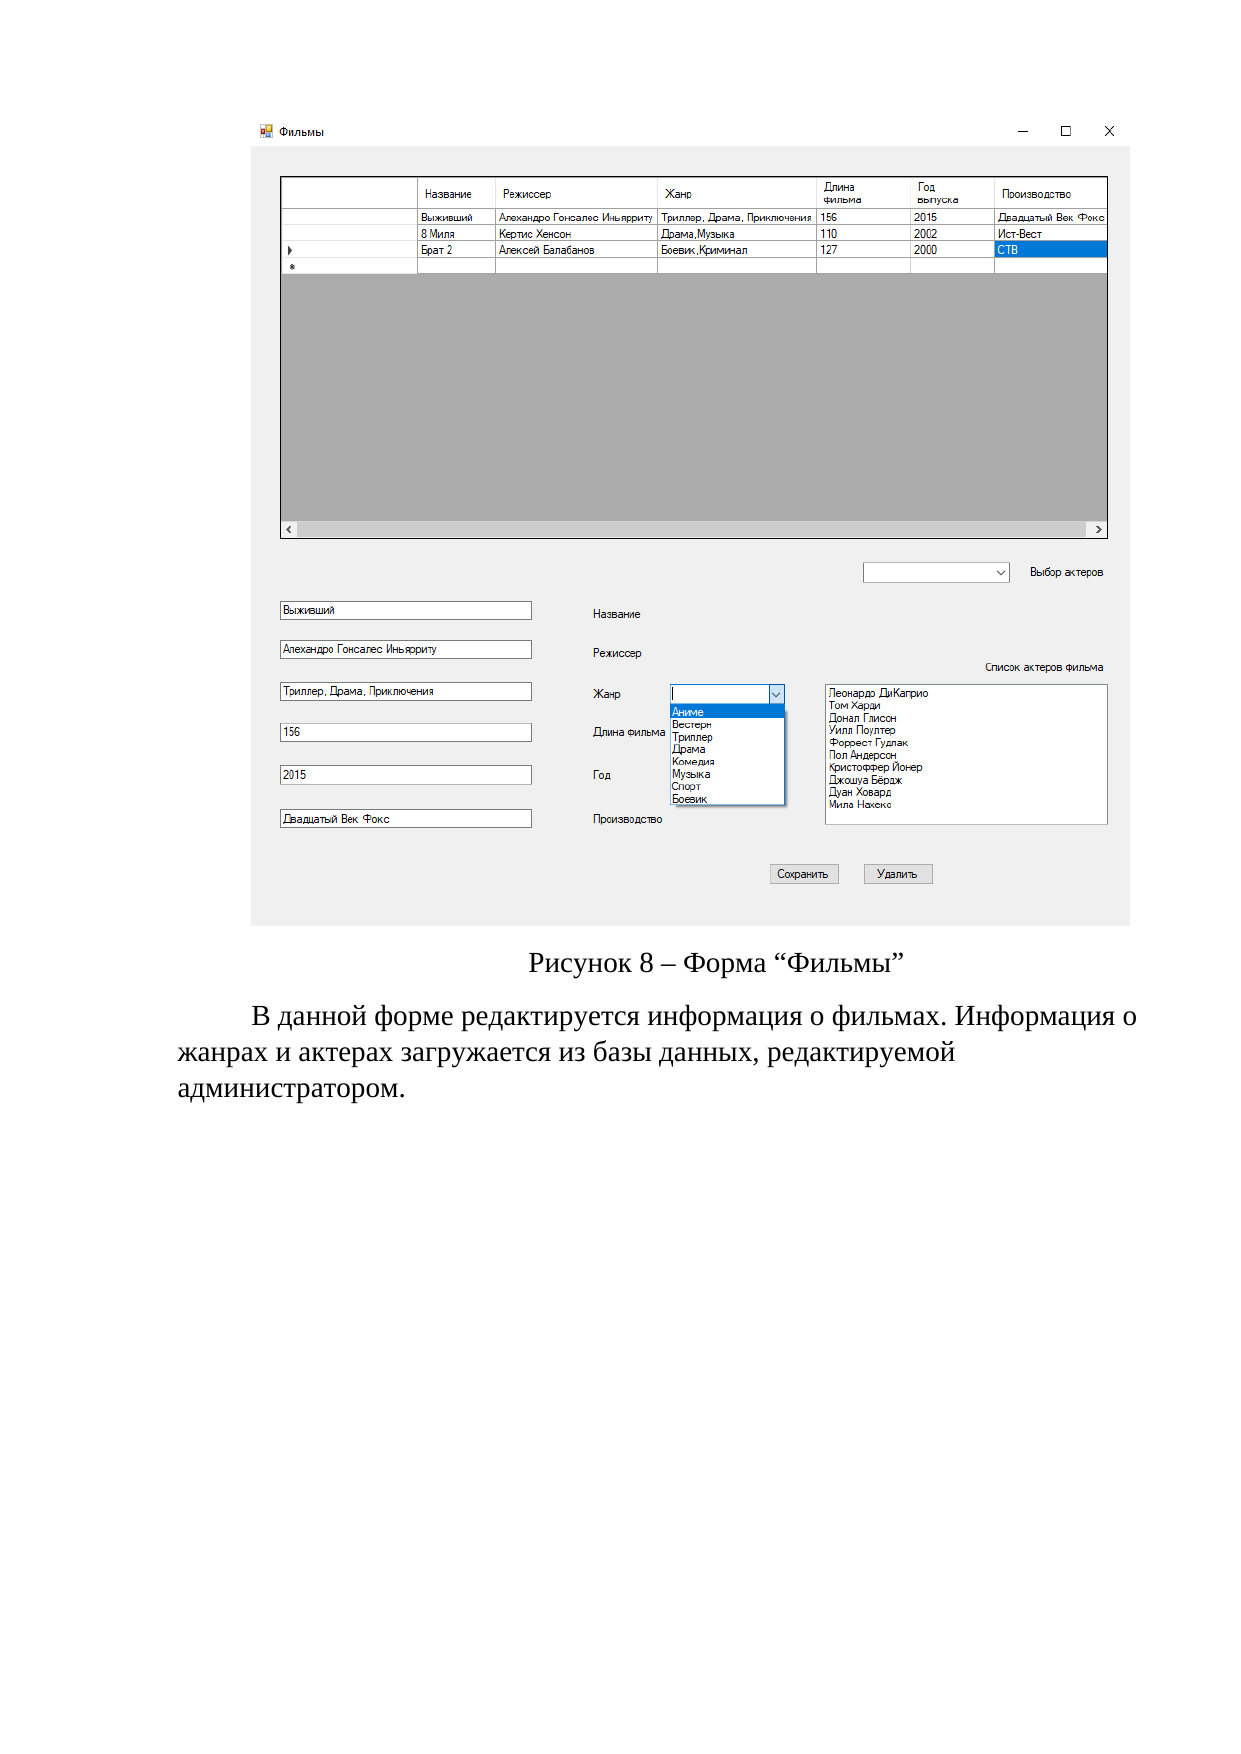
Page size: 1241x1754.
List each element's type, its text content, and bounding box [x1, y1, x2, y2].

text В данной форме редактируется информация о фильмах. Информация о жанрах и актерах загружается из базы данных, редактируемой администратором. [177, 998, 1181, 1140]
text Рисунок 8 – Форма “Фильмы” [177, 945, 1181, 978]
picture [251, 118, 1130, 926]
